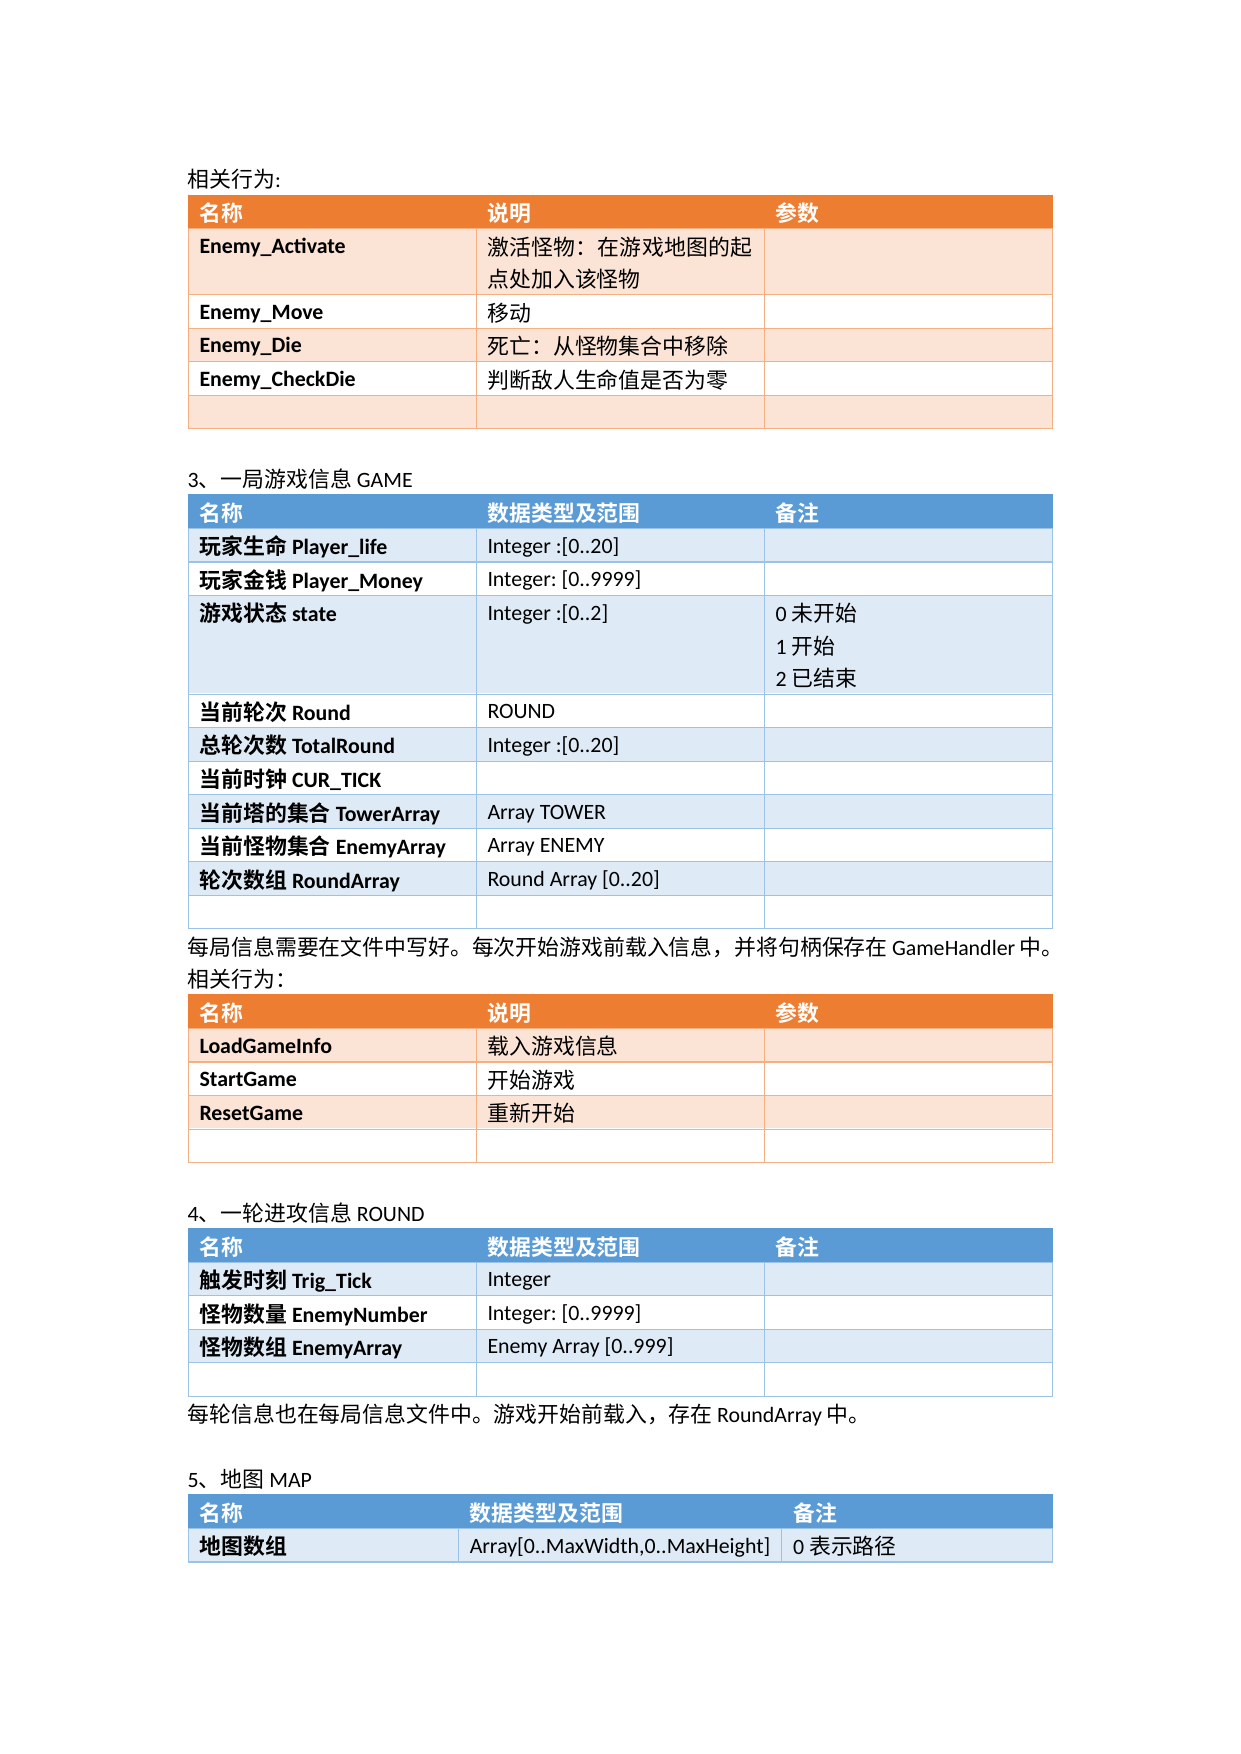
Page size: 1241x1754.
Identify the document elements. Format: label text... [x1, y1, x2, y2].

table_cell [765, 728, 1052, 761]
table_cell Enemy Array [0..999] [477, 1330, 764, 1362]
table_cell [782, 1529, 1052, 1561]
table_cell [477, 1363, 764, 1396]
table_cell [477, 762, 764, 794]
table_header 名称 [189, 995, 476, 1028]
table_header 备注 [765, 1229, 1052, 1262]
table_cell [765, 396, 1052, 428]
table_cell Round Array [0..20] [477, 862, 764, 895]
text 每局信息需要在文件中写好。每次开始游戏前载入信息，并将句柄保存在GameHandler中。 [187, 929, 1053, 962]
table_cell Array TOWER [477, 795, 764, 828]
table_cell 判断敌人生命值是否为零 [477, 362, 764, 395]
table_cell ROUND [477, 695, 764, 727]
table_cell 怪物数组 EnemyArray [189, 1330, 476, 1362]
table_cell [765, 762, 1052, 794]
table_cell [765, 1330, 1052, 1362]
table_header 名称 [189, 1495, 458, 1528]
table_cell 玩家金钱 Player_Money [189, 563, 476, 595]
table_cell [765, 1130, 1052, 1162]
table_cell [477, 396, 764, 428]
table_header 名称 [189, 495, 476, 528]
table_cell 地图数组 [189, 1529, 458, 1561]
table_header 参数 [765, 196, 1052, 228]
table_cell 当前轮次 Round [189, 695, 476, 727]
table_cell [765, 862, 1052, 895]
table_header 参数 [765, 995, 1052, 1028]
table_header 备注 [782, 1495, 1052, 1528]
text 每轮信息也在每局信息文件中。游戏开始前载入，存在RoundArray中。 [187, 1397, 1053, 1429]
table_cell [459, 1529, 781, 1561]
table_cell [765, 529, 1052, 561]
table_cell Integer: [0..9999] [477, 563, 764, 595]
table_cell [765, 795, 1052, 828]
table_header 名称 [189, 196, 476, 228]
table_cell 总轮次数 TotalRound [189, 728, 476, 761]
table_cell [189, 1363, 476, 1396]
table_cell [765, 695, 1052, 727]
table_cell [765, 362, 1052, 395]
table_header 数据类型及范围 [477, 1229, 764, 1262]
table_cell Integer :[0..20] [477, 728, 764, 761]
table_cell [189, 396, 476, 428]
table_cell 轮次数组 RoundArray [189, 862, 476, 895]
table_cell Array ENEMY [477, 829, 764, 861]
table_cell [765, 1263, 1052, 1295]
table_cell ResetGame [189, 1096, 476, 1128]
table_cell [765, 295, 1052, 328]
table_header 名称 [189, 1229, 476, 1262]
table_cell 载入游戏信息 [477, 1029, 764, 1061]
table_cell 移动 [477, 295, 764, 328]
table_cell Enemy_Activate [189, 229, 476, 294]
table_cell 0 未开始 1 开始 2 已结束 [765, 596, 1052, 693]
table_cell [765, 1063, 1052, 1095]
table_cell 当前塔的集合 TowerArray [189, 795, 476, 828]
table_cell Enemy_Move [189, 295, 476, 328]
table_cell Enemy_Die [189, 329, 476, 361]
table_cell 开始游戏 [477, 1063, 764, 1095]
table_cell [765, 1363, 1052, 1396]
table_cell [765, 229, 1052, 294]
table_header 备注 [765, 495, 1052, 528]
text 相关行为: [187, 162, 1053, 194]
table_cell [765, 1029, 1052, 1061]
table_cell 游戏状态 state [189, 596, 476, 693]
table_cell 触发时刻 Trig_Tick [189, 1263, 476, 1295]
table_cell 怪物数量 EnemyNumber [189, 1296, 476, 1329]
table_cell LoadGameInfo [189, 1029, 476, 1061]
table_header 数据类型及范围 [459, 1495, 781, 1528]
table_cell StartGame [189, 1063, 476, 1095]
table_cell [765, 1096, 1052, 1128]
table_cell [189, 896, 476, 928]
table_header 数据类型及范围 [477, 495, 764, 528]
table_cell 激活怪物：在游戏地图的起点处加入该怪物 [477, 229, 764, 294]
table_cell [765, 563, 1052, 595]
table_cell [765, 329, 1052, 361]
table_cell Integer :[0..20] [477, 529, 764, 561]
text 相关行为： [187, 962, 1053, 994]
table_cell [189, 1130, 476, 1162]
table_cell Integer: [0..9999] [477, 1296, 764, 1329]
text 3、一局游戏信息 GAME [187, 462, 1053, 494]
table_cell Enemy_CheckDie [189, 362, 476, 395]
table_cell [477, 896, 764, 928]
table_header 说明 [477, 995, 764, 1028]
table_cell [765, 896, 1052, 928]
table_cell [765, 1296, 1052, 1329]
table_cell 死亡：从怪物集合中移除 [477, 329, 764, 361]
table_cell [765, 829, 1052, 861]
text 4、一轮进攻信息 ROUND [187, 1196, 1053, 1228]
table_cell 当前时钟 CUR_TICK [189, 762, 476, 794]
table_cell Integer :[0..2] [477, 596, 764, 693]
table_cell 重新开始 [477, 1096, 764, 1128]
table_cell 玩家生命 Player_life [189, 529, 476, 561]
table_cell [477, 1130, 764, 1162]
text 5、地图 MAP [187, 1462, 1053, 1494]
table_cell 当前怪物集合 EnemyArray [189, 829, 476, 861]
table_cell Integer [477, 1263, 764, 1295]
table_header 说明 [477, 196, 764, 228]
